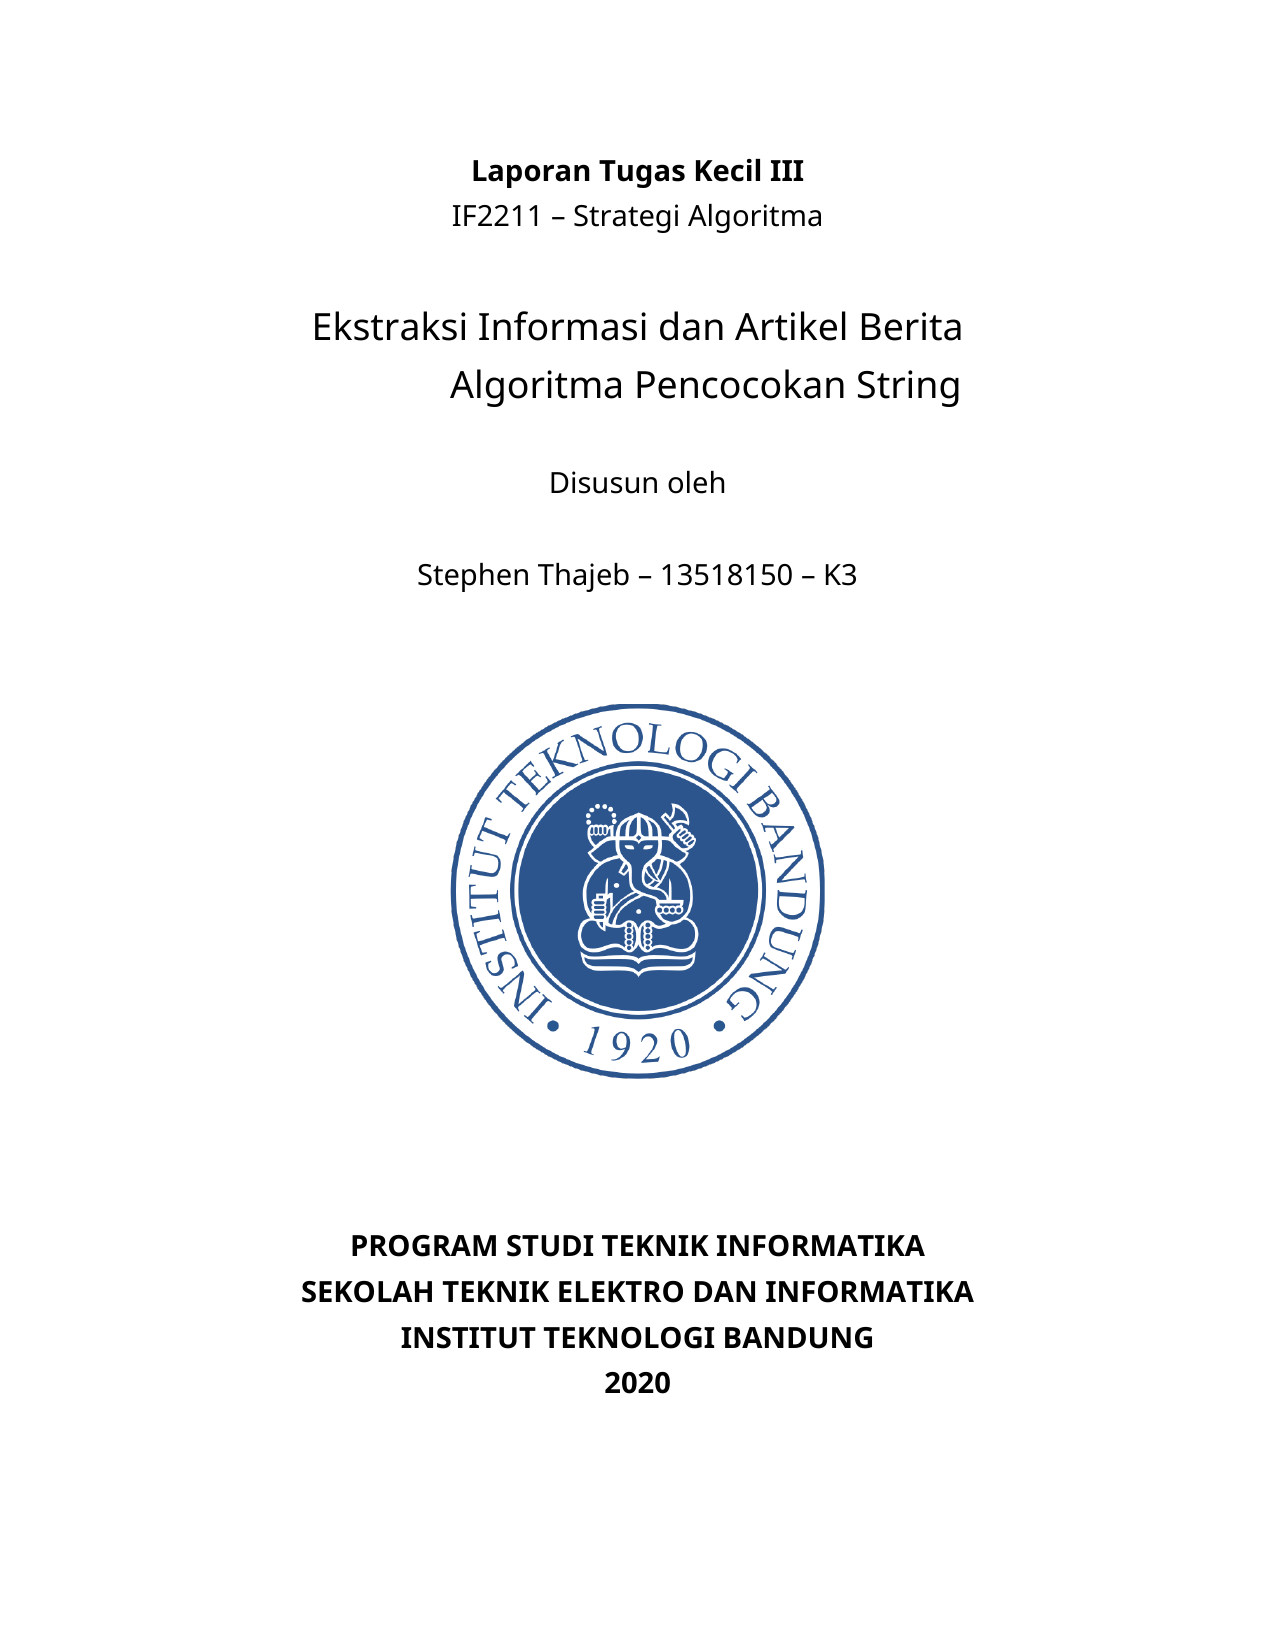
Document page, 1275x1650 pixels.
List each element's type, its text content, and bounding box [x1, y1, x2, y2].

text INSTITUT TEKNOLOGI BANDUNG [150, 1317, 1125, 1357]
text IF2211 – Strategi Algoritma [150, 196, 1125, 235]
text Ekstraksi Informasi dan Artikel Berita [150, 300, 1125, 351]
text 2020 [150, 1362, 1125, 1402]
picture [450, 704, 825, 1079]
text Algoritma Pencocokan String [150, 358, 1125, 409]
text Disusun oleh [150, 463, 1125, 502]
text PROGRAM STUDI TEKNIK INFORMATIKA [150, 1226, 1125, 1265]
text Stephen Thajeb – 13518150 – K3 [150, 554, 1125, 594]
text Laporan Tugas Kecil III [150, 150, 1125, 190]
text SEKOLAH TEKNIK ELEKTRO DAN INFORMATIKA [150, 1271, 1125, 1311]
